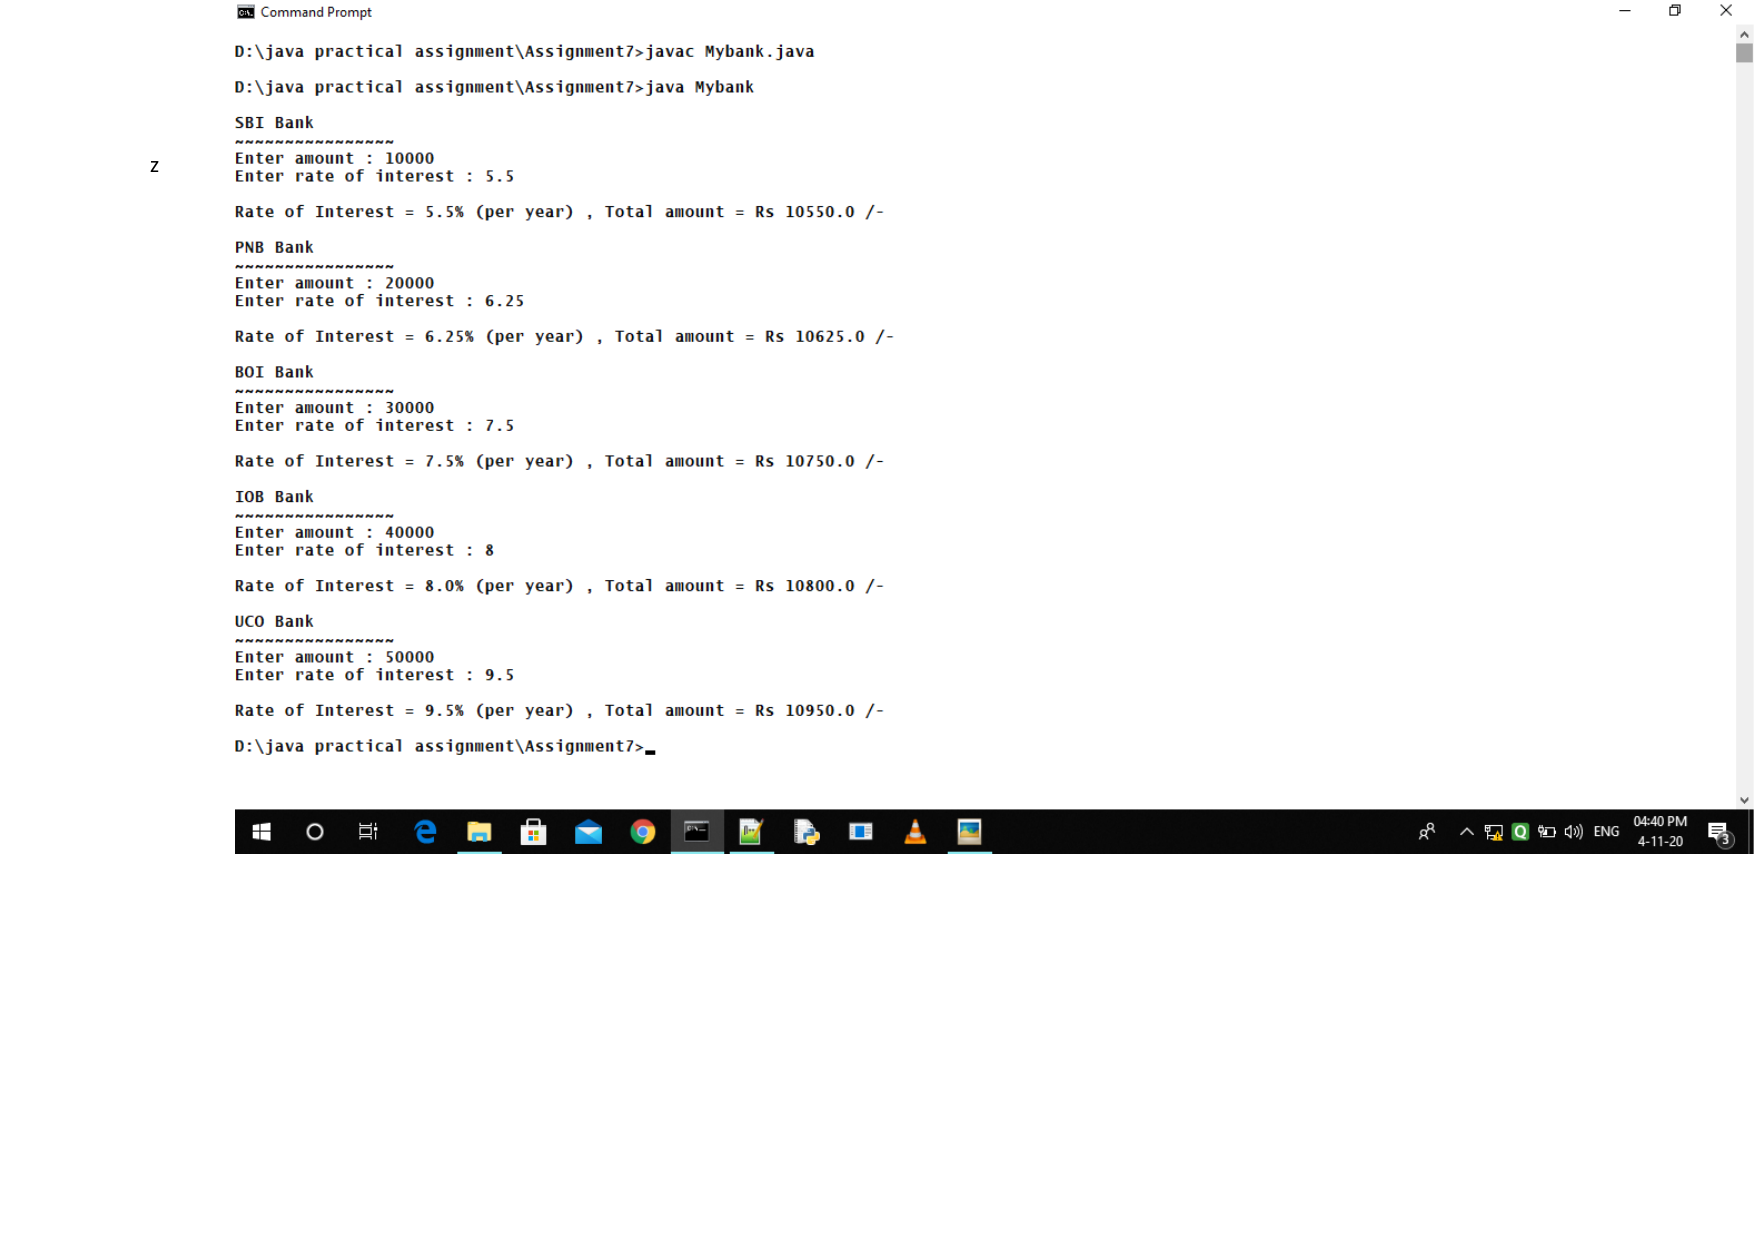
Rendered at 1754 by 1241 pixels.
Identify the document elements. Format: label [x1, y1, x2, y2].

picture [235, 0, 1754, 854]
